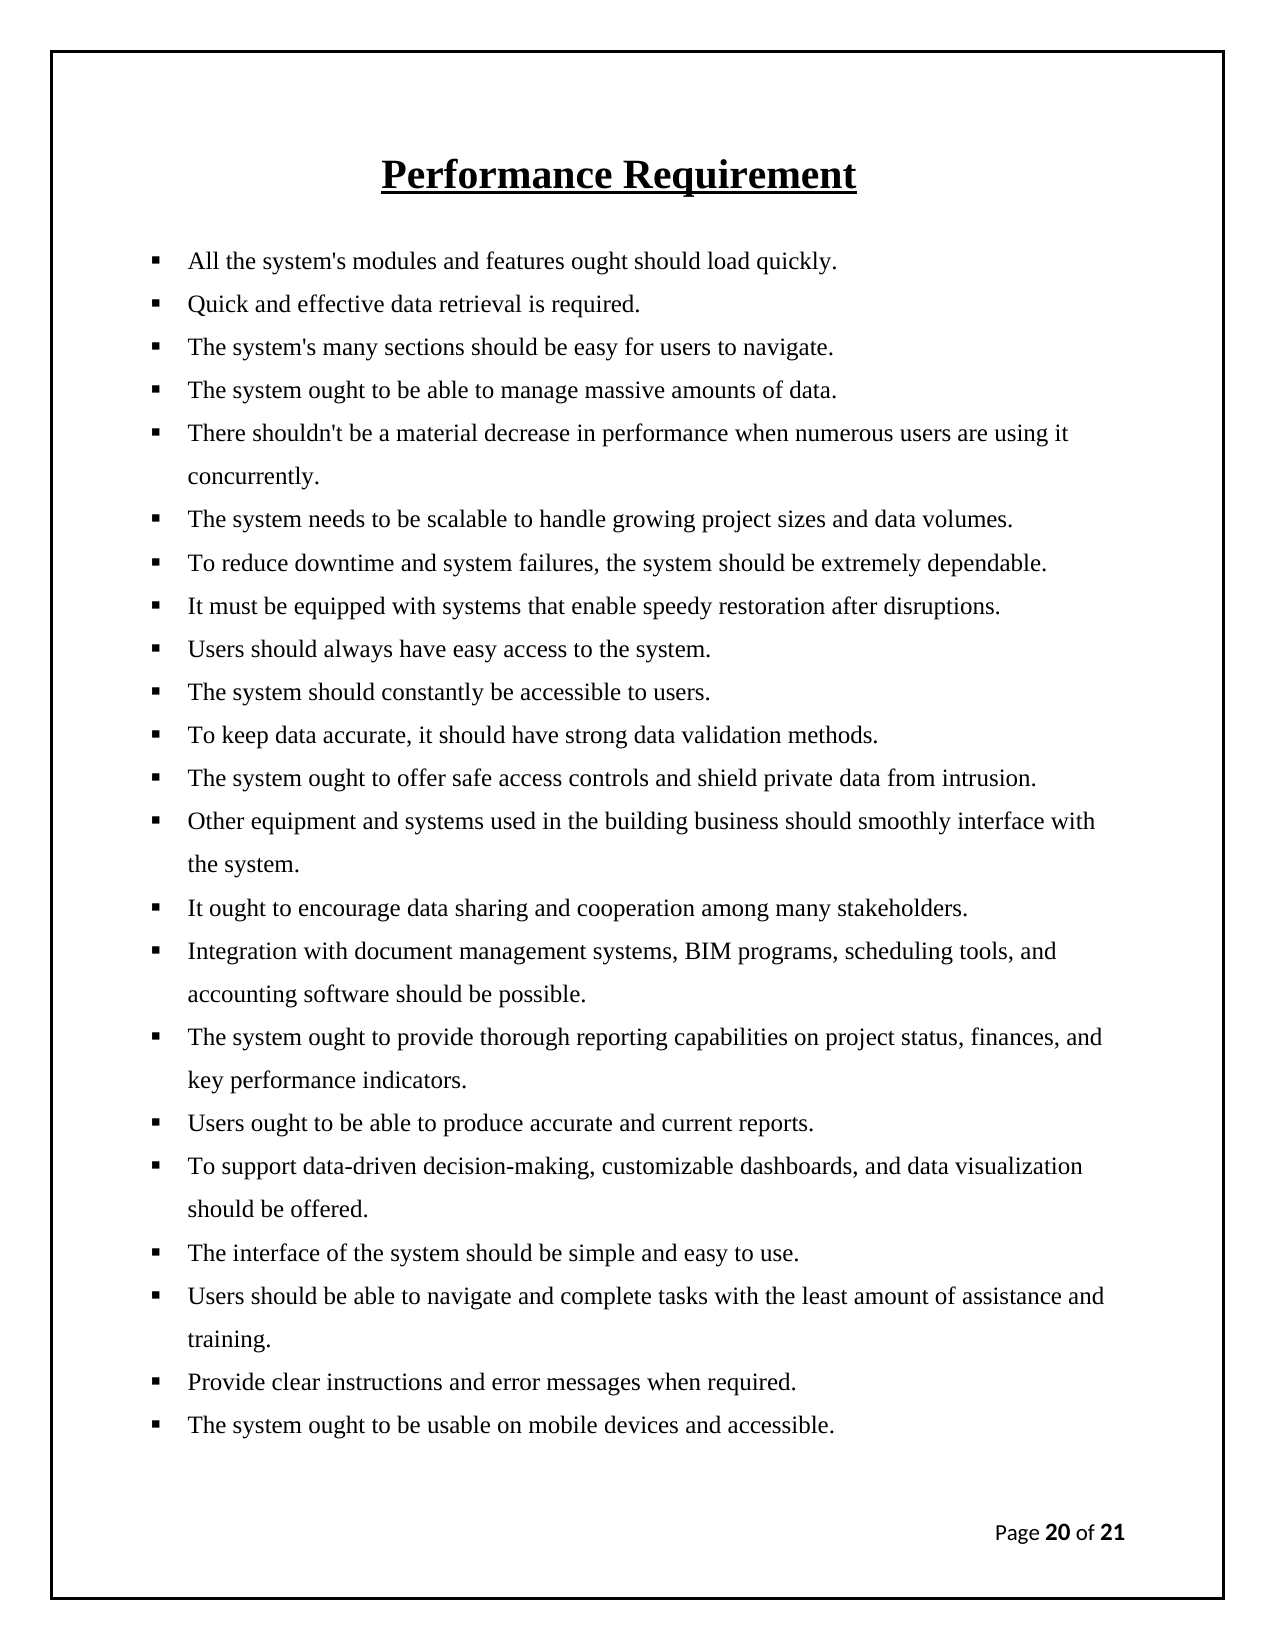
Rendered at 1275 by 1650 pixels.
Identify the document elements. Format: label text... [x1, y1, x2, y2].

list The system ought to offer safe access controls and shield private data from intrusion. [150, 763, 1125, 792]
list The system should constantly be accessible to users. [150, 677, 1125, 706]
list The system ought to be usable on mobile devices and accessible. [150, 1410, 1125, 1439]
list Quick and effective data retrieval is required. [150, 289, 1125, 318]
list To keep data accurate, it should have strong data validation methods. [150, 720, 1125, 749]
list The system ought to be able to manage massive amounts of data. [150, 375, 1125, 404]
list Users should be able to navigate and complete tasks with the least amount of assistance and training. [150, 1281, 1125, 1353]
list Other equipment and systems used in the building business should smoothly interface with the system. [150, 806, 1125, 878]
list All the system's modules and features ought should load quickly. [150, 246, 1125, 274]
list The system ought to provide thorough reporting capabilities on project status, finances, and key performance indicators. [150, 1022, 1125, 1094]
list Users ought to be able to produce accurate and current reports. [150, 1108, 1125, 1137]
list Performance Requirement [225, 150, 1125, 198]
list There shouldn't be a material decrease in performance when numerous users are using it concurrently. [150, 418, 1125, 490]
list To support data-driven decision-making, customizable dashboards, and data visualization should be offered. [150, 1151, 1125, 1223]
list The system needs to be scalable to handle growing project sizes and data volumes. [150, 504, 1125, 533]
list Provide clear instructions and error messages when required. [150, 1367, 1125, 1396]
list Integration with document management systems, BIM programs, scheduling tools, and accounting software should be possible. [150, 936, 1125, 1008]
list The interface of the system should be simple and easy to use. [150, 1238, 1125, 1266]
list Users should always have easy access to the system. [150, 634, 1125, 663]
list It must be equipped with systems that enable speedy restoration after disruptions. [150, 591, 1125, 619]
list It ought to encourage data sharing and cooperation among many stakeholders. [150, 893, 1125, 921]
list To reduce downtime and system failures, the system should be extremely dependable. [150, 548, 1125, 576]
list The system's many sections should be easy for users to navigate. [150, 332, 1125, 361]
